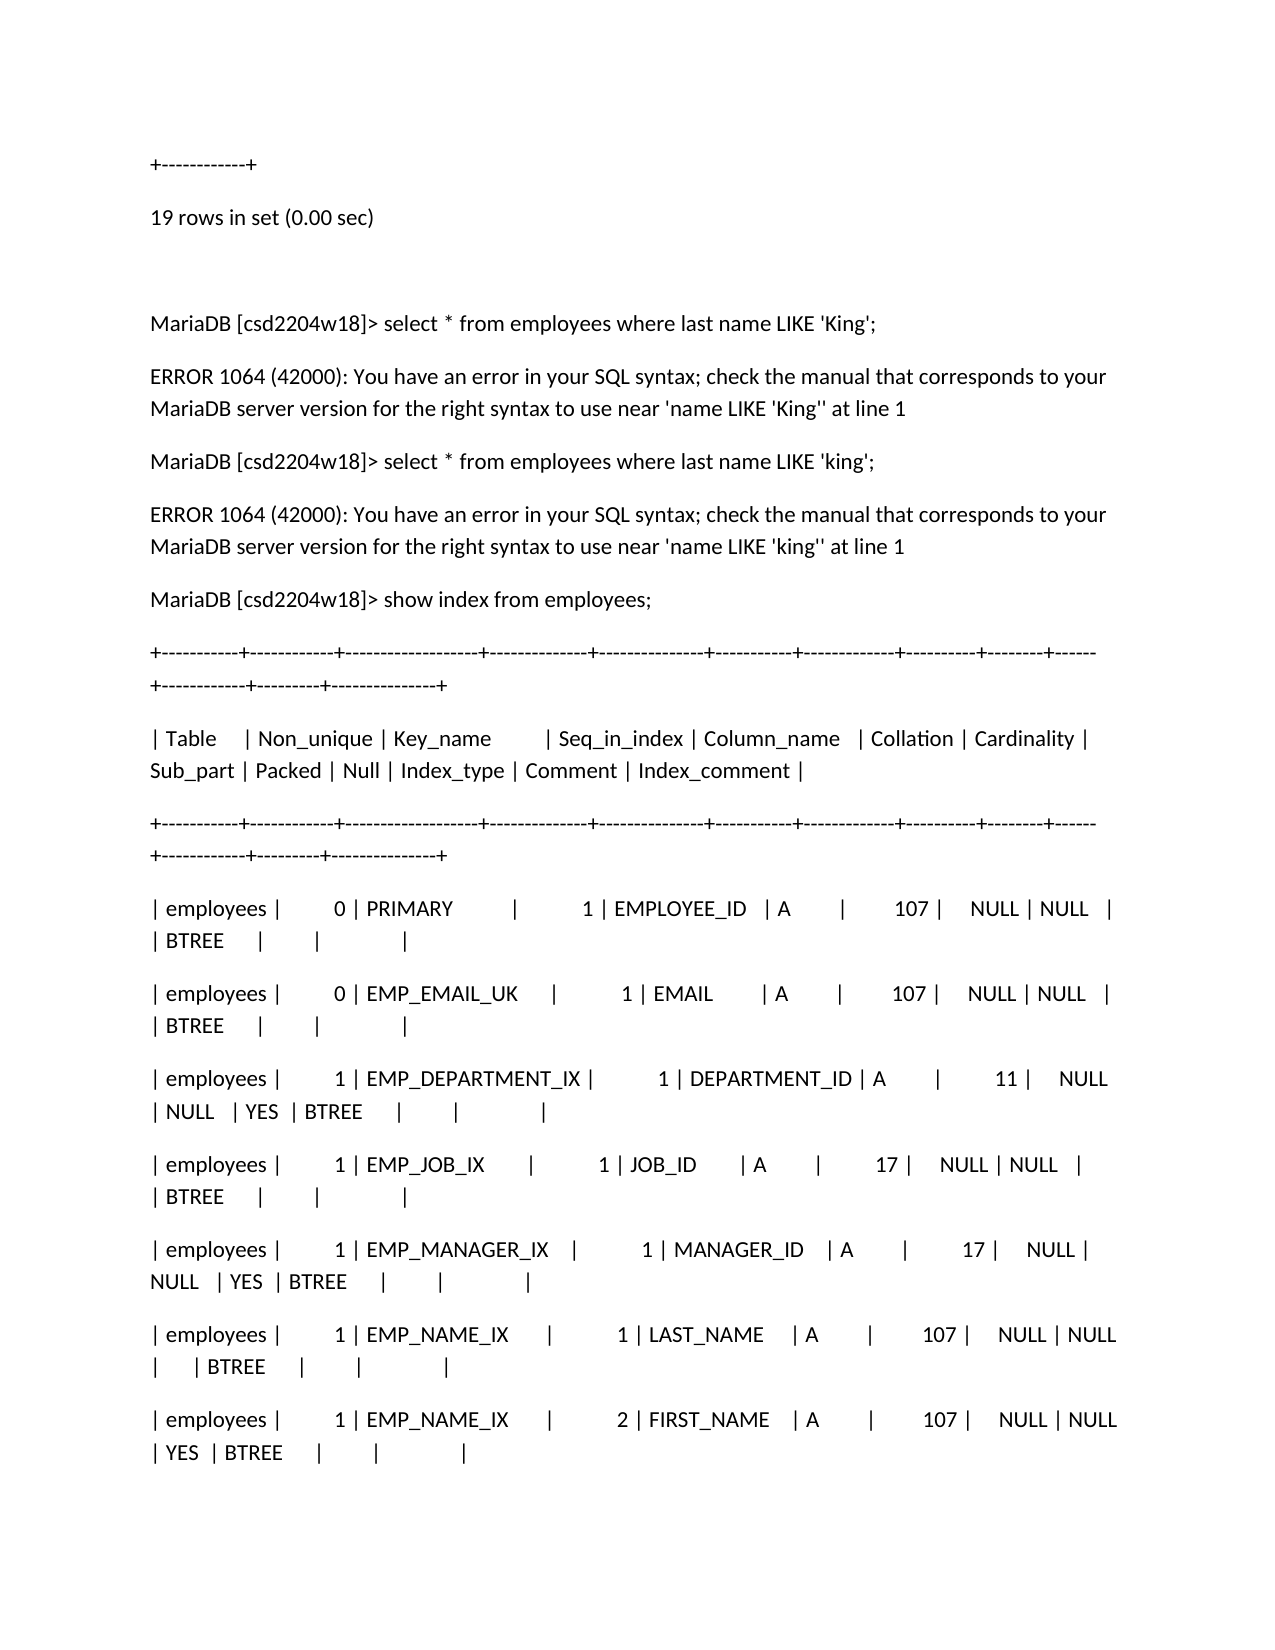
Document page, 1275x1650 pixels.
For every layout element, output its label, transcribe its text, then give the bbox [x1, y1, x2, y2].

text MariaDB [csd2204w18]> select * from employees where last name LIKE 'King'; [150, 309, 1125, 337]
text ERROR 1064 (42000): You have an error in your SQL syntax; check the manual that corresponds to your MariaDB server version for the right syntax to use near 'name LIKE 'king'' at line 1 [150, 500, 1125, 561]
text ERROR 1064 (42000): You have an error in your SQL syntax; check the manual that corresponds to your MariaDB server version for the right syntax to use near 'name LIKE 'King'' at line 1 [150, 362, 1125, 422]
text | employees | 0 | PRIMARY | 1 | EMPLOYEE_ID | A | 107 | NULL | NULL | | BTREE | | | [150, 894, 1125, 954]
text | employees | 1 | EMP_DEPARTMENT_IX | 1 | DEPARTMENT_ID | A | 11 | NULL | NULL | YES | BTREE | | | [150, 1064, 1125, 1125]
text MariaDB [csd2204w18]> show index from employees; [150, 586, 1125, 613]
text +-----------+------------+-------------------+--------------+---------------+-----------+-------------+----------+--------+------+------------+---------+---------------+ [150, 809, 1125, 869]
text 19 rows in set (0.00 sec) [150, 203, 1125, 231]
text | employees | 1 | EMP_JOB_IX | 1 | JOB_ID | A | 17 | NULL | NULL | | BTREE | | | [150, 1150, 1125, 1210]
text | employees | 0 | EMP_EMAIL_UK | 1 | EMAIL | A | 107 | NULL | NULL | | BTREE | | | [150, 979, 1125, 1039]
text +------------+ [150, 150, 1125, 178]
text | employees | 1 | EMP_NAME_IX | 2 | FIRST_NAME | A | 107 | NULL | NULL | YES | BTREE | | | [150, 1405, 1125, 1466]
text MariaDB [csd2204w18]> select * from employees where last name LIKE 'king'; [150, 447, 1125, 475]
text | employees | 1 | EMP_NAME_IX | 1 | LAST_NAME | A | 107 | NULL | NULL | | BTREE | | | [150, 1320, 1125, 1380]
text | employees | 1 | EMP_MANAGER_IX | 1 | MANAGER_ID | A | 17 | NULL | NULL | YES | BTREE | | | [150, 1235, 1125, 1295]
text | Table | Non_unique | Key_name | Seq_in_index | Column_name | Collation | Cardinality | Sub_part | Packed | Null | Index_type | Comment | Index_comment | [150, 724, 1125, 784]
text +-----------+------------+-------------------+--------------+---------------+-----------+-------------+----------+--------+------+------------+---------+---------------+ [150, 638, 1125, 699]
